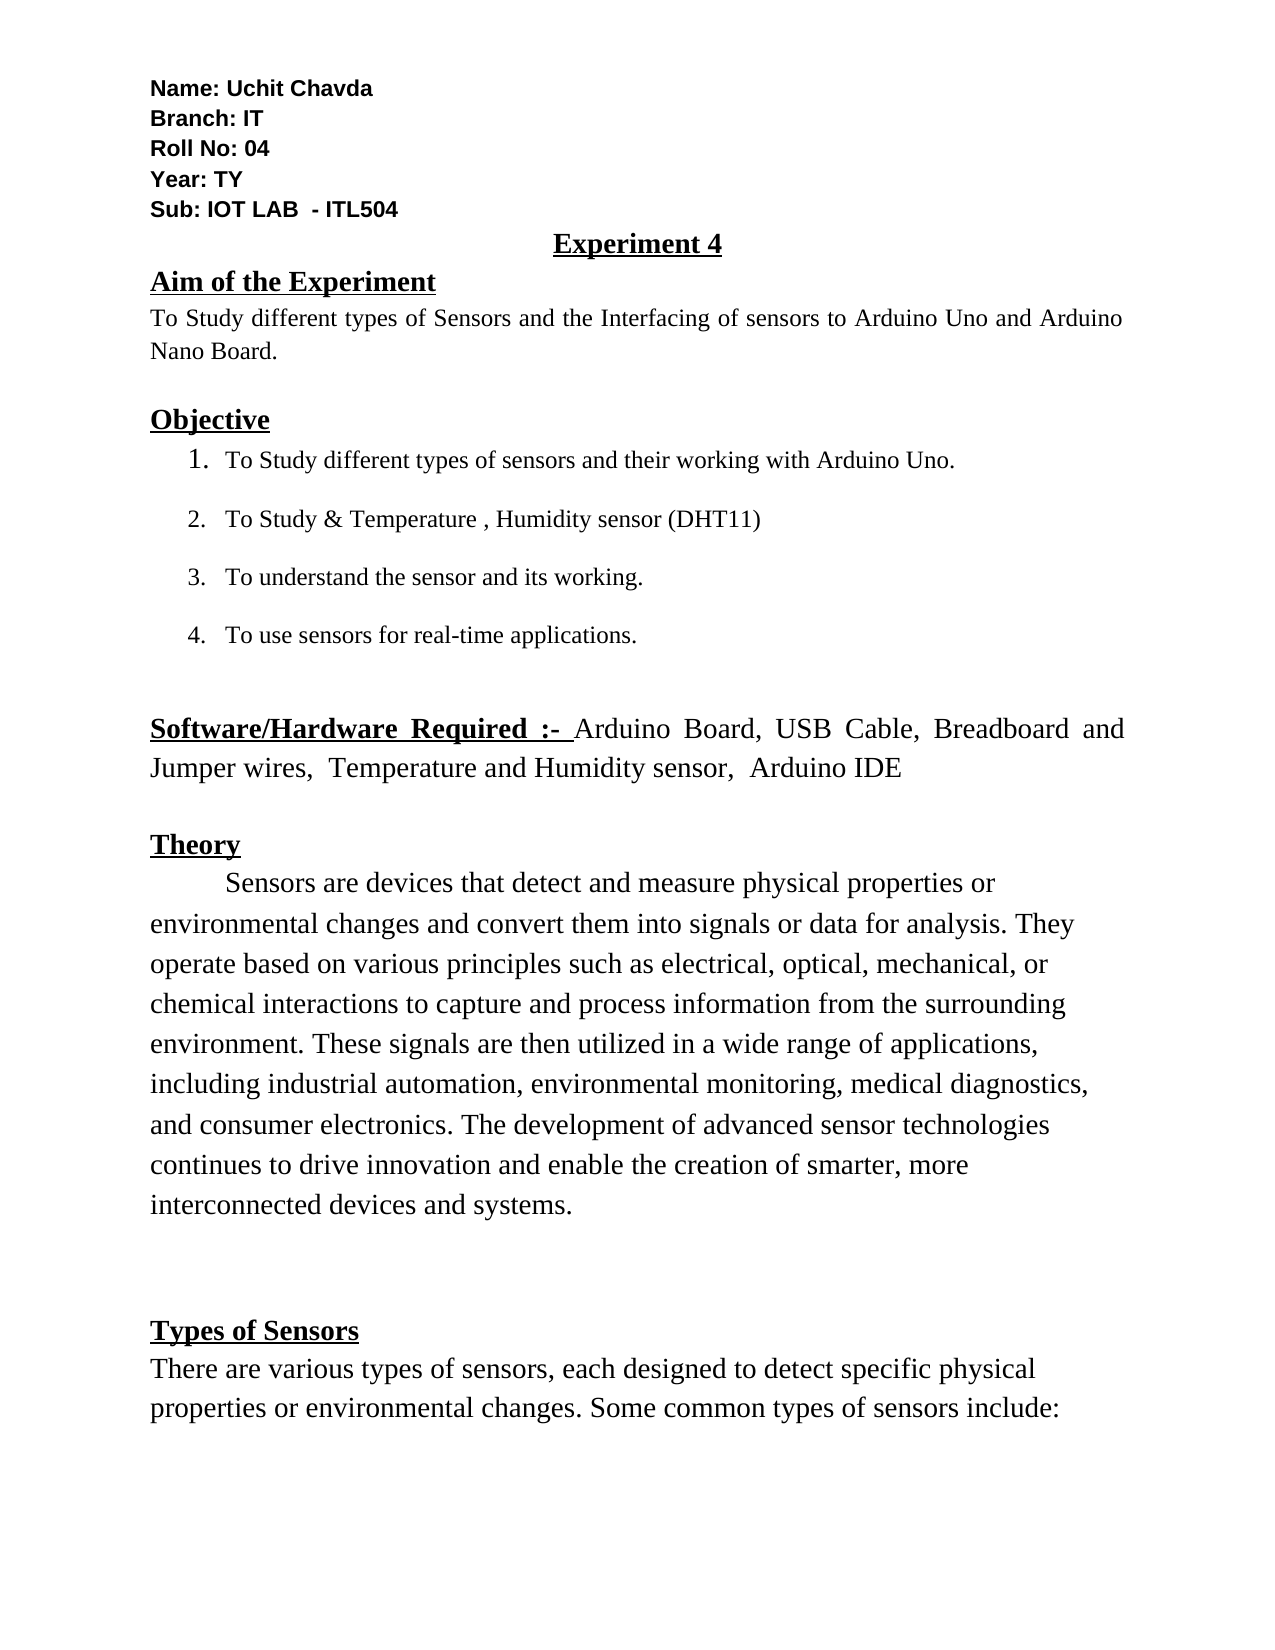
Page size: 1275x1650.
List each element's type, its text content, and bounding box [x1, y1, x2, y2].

list To understand the sensor and its working. [187, 562, 1125, 591]
list To use sensors for real-time applications. [187, 620, 1125, 649]
list To Study & Temperature , Humidity sensor (DHT11) [187, 504, 1125, 533]
text Software/Hardware Required :- Arduino Board, USB Cable, Breadboard and Jumper wires, Temperature and Humidity sensor, Arduino IDE [150, 711, 1125, 783]
text Objective [150, 402, 1125, 436]
text Theory [150, 827, 1125, 861]
list To Study different types of sensors and their working with Arduino Uno. [187, 441, 1125, 474]
subtitle Sensors are devices that detect and measure physical properties or environmental changes and convert them into signals or data for analysis. They operate based on various principles such as electrical, optical, mechanical, or chemical interactions to capture and process information from the surrounding environment. These signals are then utilized in a wide range of applications, including industrial automation, environmental monitoring, medical diagnostics, and consumer electronics. The development of advanced sensor technologies continues to drive innovation and enable the creation of smarter, more interconnected devices and systems. [150, 866, 1125, 1221]
text Experiment 4 [150, 226, 1125, 259]
text Aim of the Experiment [150, 264, 1125, 298]
text There are various types of sensors, each designed to detect specific physical properties or environmental changes. Some common types of sensors include: [150, 1351, 1125, 1423]
text To Study different types of Sensors and the Interfacing of sensors to Arduino Uno and Arduino Nano Board. [150, 303, 1125, 365]
text Types of Sensors [150, 1313, 1125, 1346]
